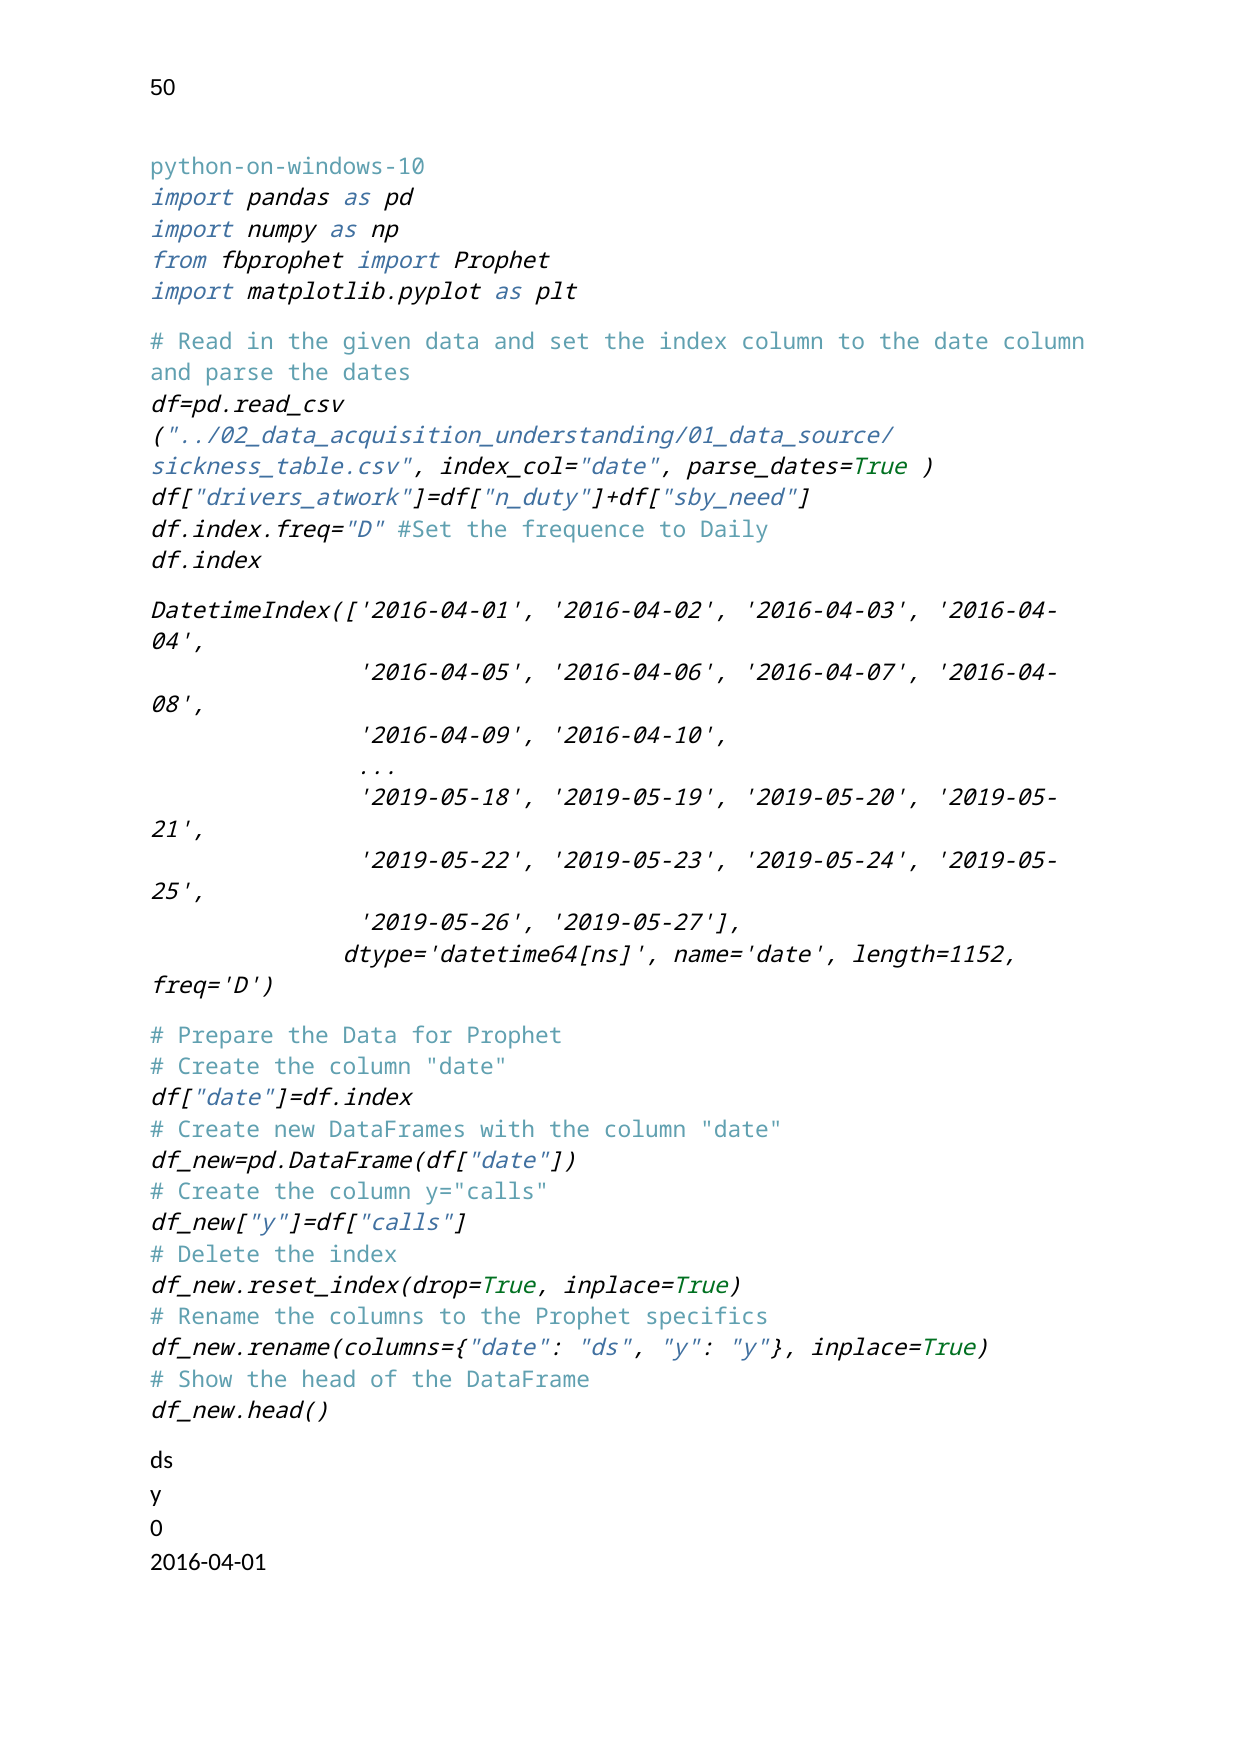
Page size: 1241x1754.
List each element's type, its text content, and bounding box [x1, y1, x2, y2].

text # Prepare the Data for Prophet # Create the column "date" df["date"]=df.index # Create new DataFrames with the column "date" df_new=pd.DataFrame(df["date"]) # Create the column y="calls" df_new["y"]=df["calls"] # Delete the index df_new.reset_index(drop=True, inplace=True) # Rename the columns to the Prophet specifics df_new.rename(columns={"date": "ds", "y": "y"}, inplace=True) # Show the head of the DataFrame df_new.head() [150, 1019, 1090, 1425]
text # Read in the given data and set the index column to the date column and parse the dates df=pd.read_csv("../02_data_acquisition_understanding/01_data_source/sickness_table.csv", index_col="date", parse_dates=True ) df["drivers_atwork"]=df["n_duty"]+df["sby_need"] df.index.freq="D" #Set the frequence to Daily df.index [150, 325, 1090, 575]
text y [150, 1478, 1090, 1508]
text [150, 150, 1090, 306]
text DatetimeIndex(['2016-04-01', '2016-04-02', '2016-04-03', '2016-04-04', '2016-04-05', '2016-04-06', '2016-04-07', '2016-04-08', '2016-04-09', '2016-04-10', ... '2019-05-18', '2019-05-19', '2019-05-20', '2019-05-21', '2019-05-22', '2019-05-23', '2019-05-24', '2019-05-25', '2019-05-26', '2019-05-27'], dtype='datetime64[ns]', name='date', length=1152, freq='D') [150, 594, 1090, 1000]
text ds [150, 1444, 1090, 1474]
text 2016-04-01 [150, 1547, 1090, 1577]
text 0 [150, 1512, 1090, 1543]
